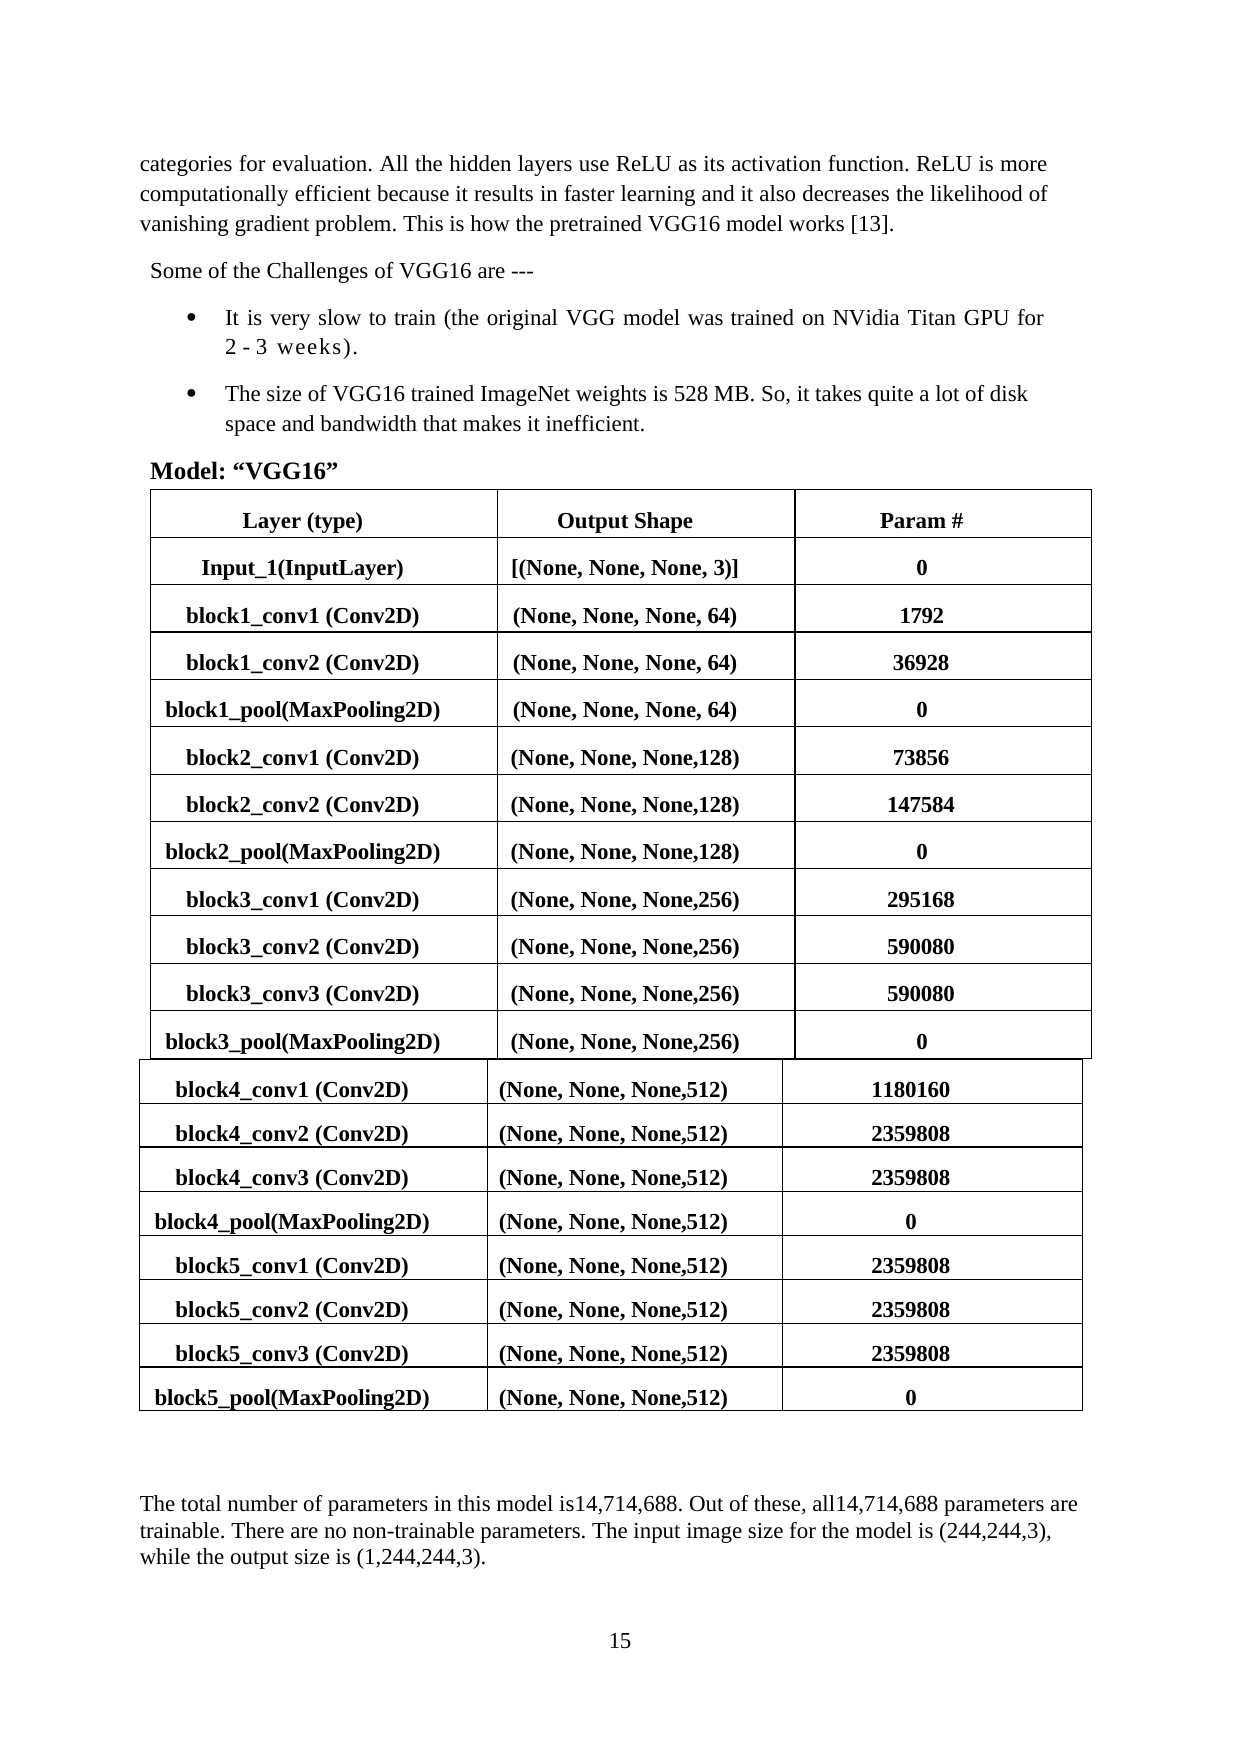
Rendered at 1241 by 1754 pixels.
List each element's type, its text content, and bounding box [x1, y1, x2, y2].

table_cell 0 [796, 680, 1091, 726]
table_cell [(None, None, None, 3)] [498, 538, 794, 584]
table_cell (None, None, None,256) [498, 964, 794, 1010]
table_header Layer (type) [151, 490, 497, 537]
table_cell (None, None, None,256) [498, 1011, 794, 1057]
text Some of the Challenges of VGG16 are --- [150, 257, 1103, 283]
table_cell (None, None, None,256) [498, 916, 794, 963]
table_cell (None, None, None,512) [488, 1192, 782, 1234]
table_cell 0 [783, 1192, 1082, 1234]
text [139, 150, 1048, 237]
table_cell block5_pool(MaxPooling2D) [140, 1368, 487, 1410]
table_header Param # [796, 490, 1091, 537]
table_header 1180160 [783, 1060, 1082, 1102]
table_cell (None, None, None,128) [498, 775, 794, 821]
table_cell (None, None, None, 64) [498, 680, 794, 726]
table_cell (None, None, None,512) [488, 1236, 782, 1278]
table_cell 2359808 [783, 1324, 1082, 1366]
text The total number of parameters in this model is14,714,688. Out of these, all14,714,688 parameters are trainable. There are no non-trainable parameters. The input image size for the model is (244,244,3), while the output size is (1,244,244,3). [139, 1491, 1103, 1569]
table_cell block4_conv3 (Conv2D) [140, 1148, 487, 1191]
table_cell 0 [796, 822, 1091, 868]
table_cell (None, None, None,128) [498, 822, 794, 868]
table_cell (None, None, None,512) [488, 1280, 782, 1322]
table_cell block1_conv1 (Conv2D) [151, 585, 497, 631]
subtitle Model: “VGG16” [150, 456, 1103, 485]
table_cell 0 [796, 1011, 1091, 1057]
table_cell (None, None, None, 64) [498, 633, 794, 679]
table_cell block3_pool(MaxPooling2D) [151, 1011, 497, 1057]
table_cell block5_conv2 (Conv2D) [140, 1280, 487, 1322]
list The size of VGG16 trained ImageNet weights is 528 MB. So, it takes quite a lot of disk space and bandwidth that makes it inefficient. [187, 379, 1046, 436]
table_cell 73856 [796, 727, 1091, 773]
table_cell 1792 [796, 585, 1091, 631]
table_cell 36928 [796, 633, 1091, 679]
table_cell (None, None, None,512) [488, 1104, 782, 1146]
list It is very slow to train (the original VGG model was trained on NVidia Titan GPU for 2 - 3 weeks). [187, 304, 1047, 360]
table_header block4_conv1 (Conv2D) [140, 1060, 487, 1102]
table_header (None, None, None,512) [488, 1060, 782, 1102]
table_cell block4_conv2 (Conv2D) [140, 1104, 487, 1146]
table_cell 590080 [796, 964, 1091, 1010]
table_cell 2359808 [783, 1104, 1082, 1146]
table_cell block5_conv3 (Conv2D) [140, 1324, 487, 1366]
table_cell block2_conv1 (Conv2D) [151, 727, 497, 773]
table_cell (None, None, None,512) [488, 1324, 782, 1366]
table_header Output Shape [498, 490, 794, 537]
table_cell block2_pool(MaxPooling2D) [151, 822, 497, 868]
table_cell block4_pool(MaxPooling2D) [140, 1192, 487, 1234]
table_cell block3_conv2 (Conv2D) [151, 916, 497, 963]
table_cell block2_conv2 (Conv2D) [151, 775, 497, 821]
table_cell 2359808 [783, 1148, 1082, 1191]
table_cell (None, None, None,512) [488, 1368, 782, 1410]
table_cell block1_pool(MaxPooling2D) [151, 680, 497, 726]
table_cell (None, None, None,512) [488, 1148, 782, 1191]
table_cell Input_1(InputLayer) [151, 538, 497, 584]
table_cell block3_conv3 (Conv2D) [151, 964, 497, 1010]
table_cell (None, None, None,256) [498, 869, 794, 915]
table_cell 2359808 [783, 1280, 1082, 1322]
table_cell 2359808 [783, 1236, 1082, 1278]
table_cell 295168 [796, 869, 1091, 915]
table_cell 590080 [796, 916, 1091, 963]
table_cell 0 [783, 1368, 1082, 1410]
table_cell (None, None, None,128) [498, 727, 794, 773]
table_cell 0 [796, 538, 1091, 584]
table_cell 147584 [796, 775, 1091, 821]
table_cell block3_conv1 (Conv2D) [151, 869, 497, 915]
table_cell (None, None, None, 64) [498, 585, 794, 631]
table_cell block5_conv1 (Conv2D) [140, 1236, 487, 1278]
table_cell block1_conv2 (Conv2D) [151, 633, 497, 679]
